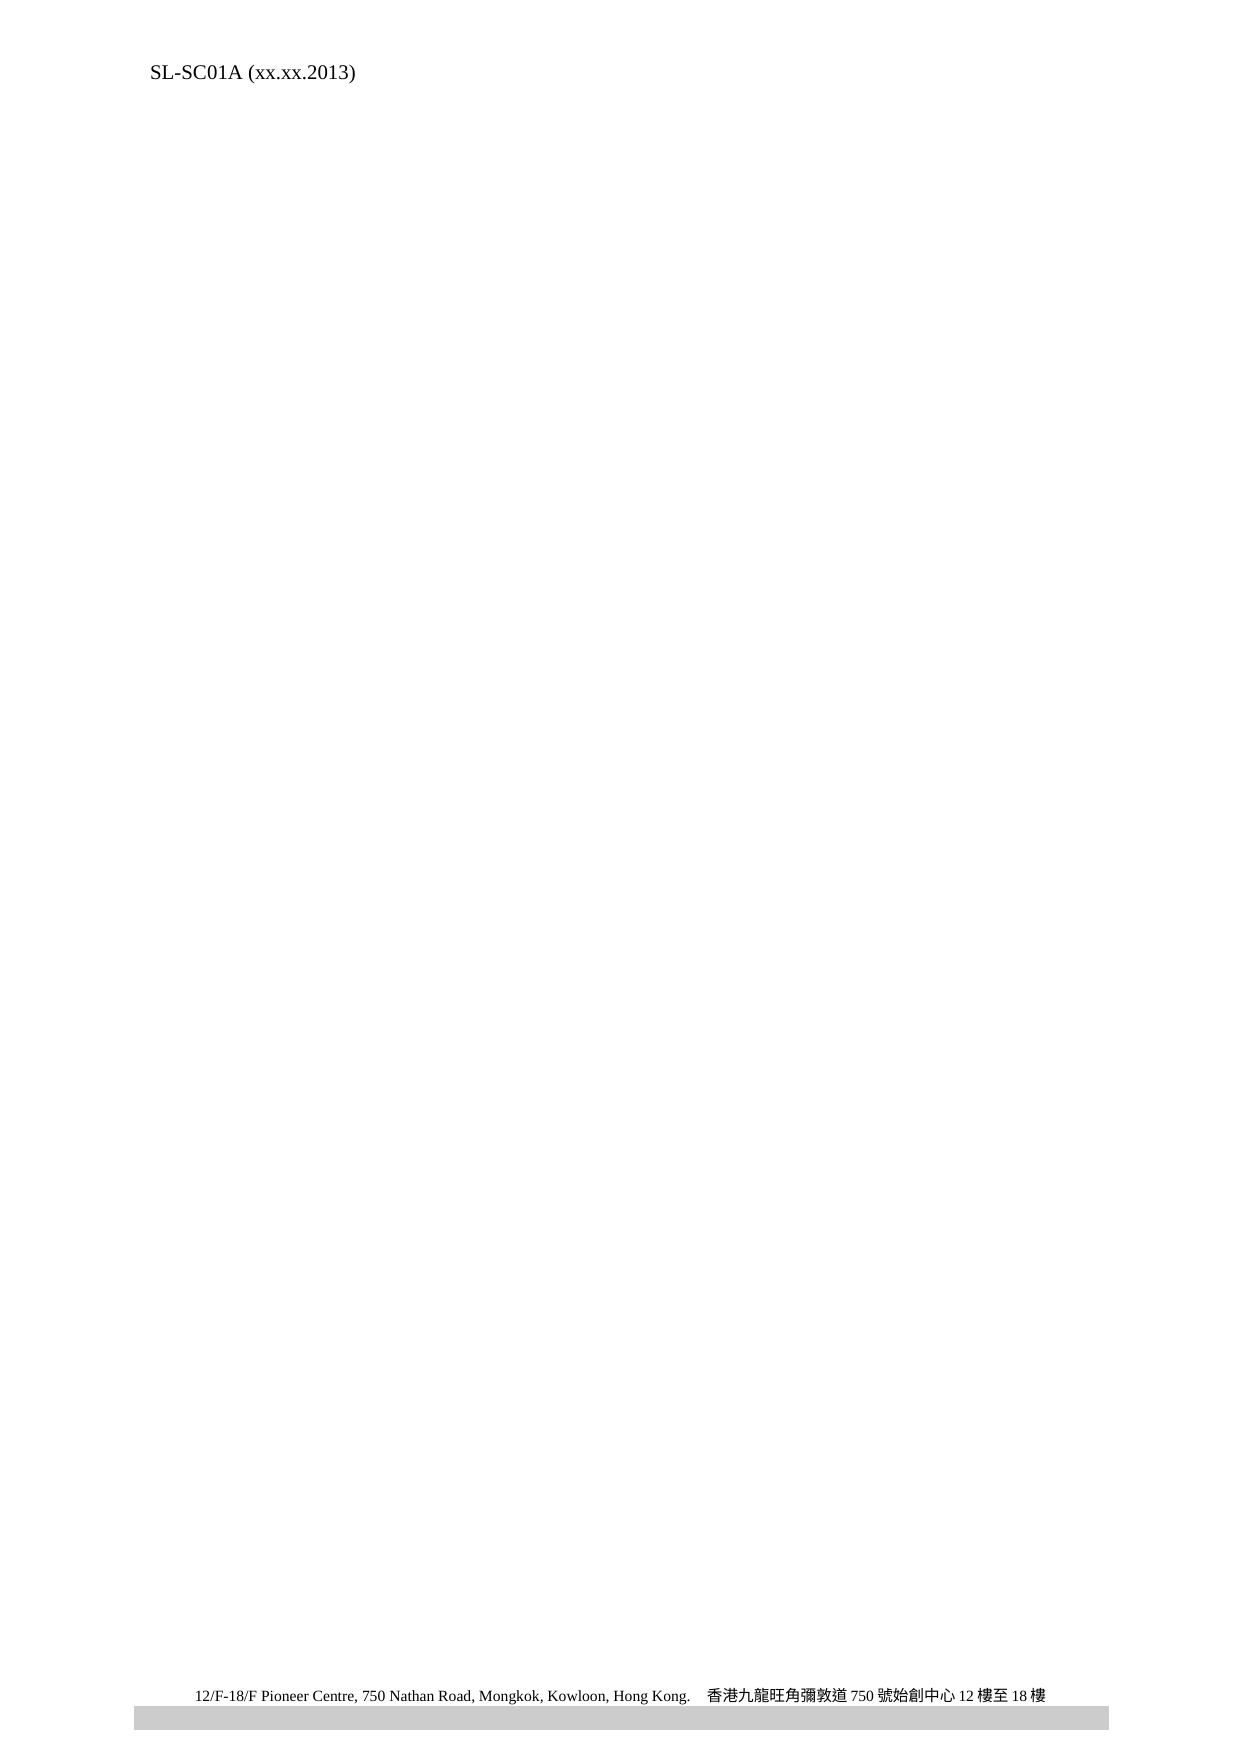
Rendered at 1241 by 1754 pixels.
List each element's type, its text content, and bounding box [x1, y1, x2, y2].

text SL-SC (xx.xx.2013) [150, 59, 1087, 84]
